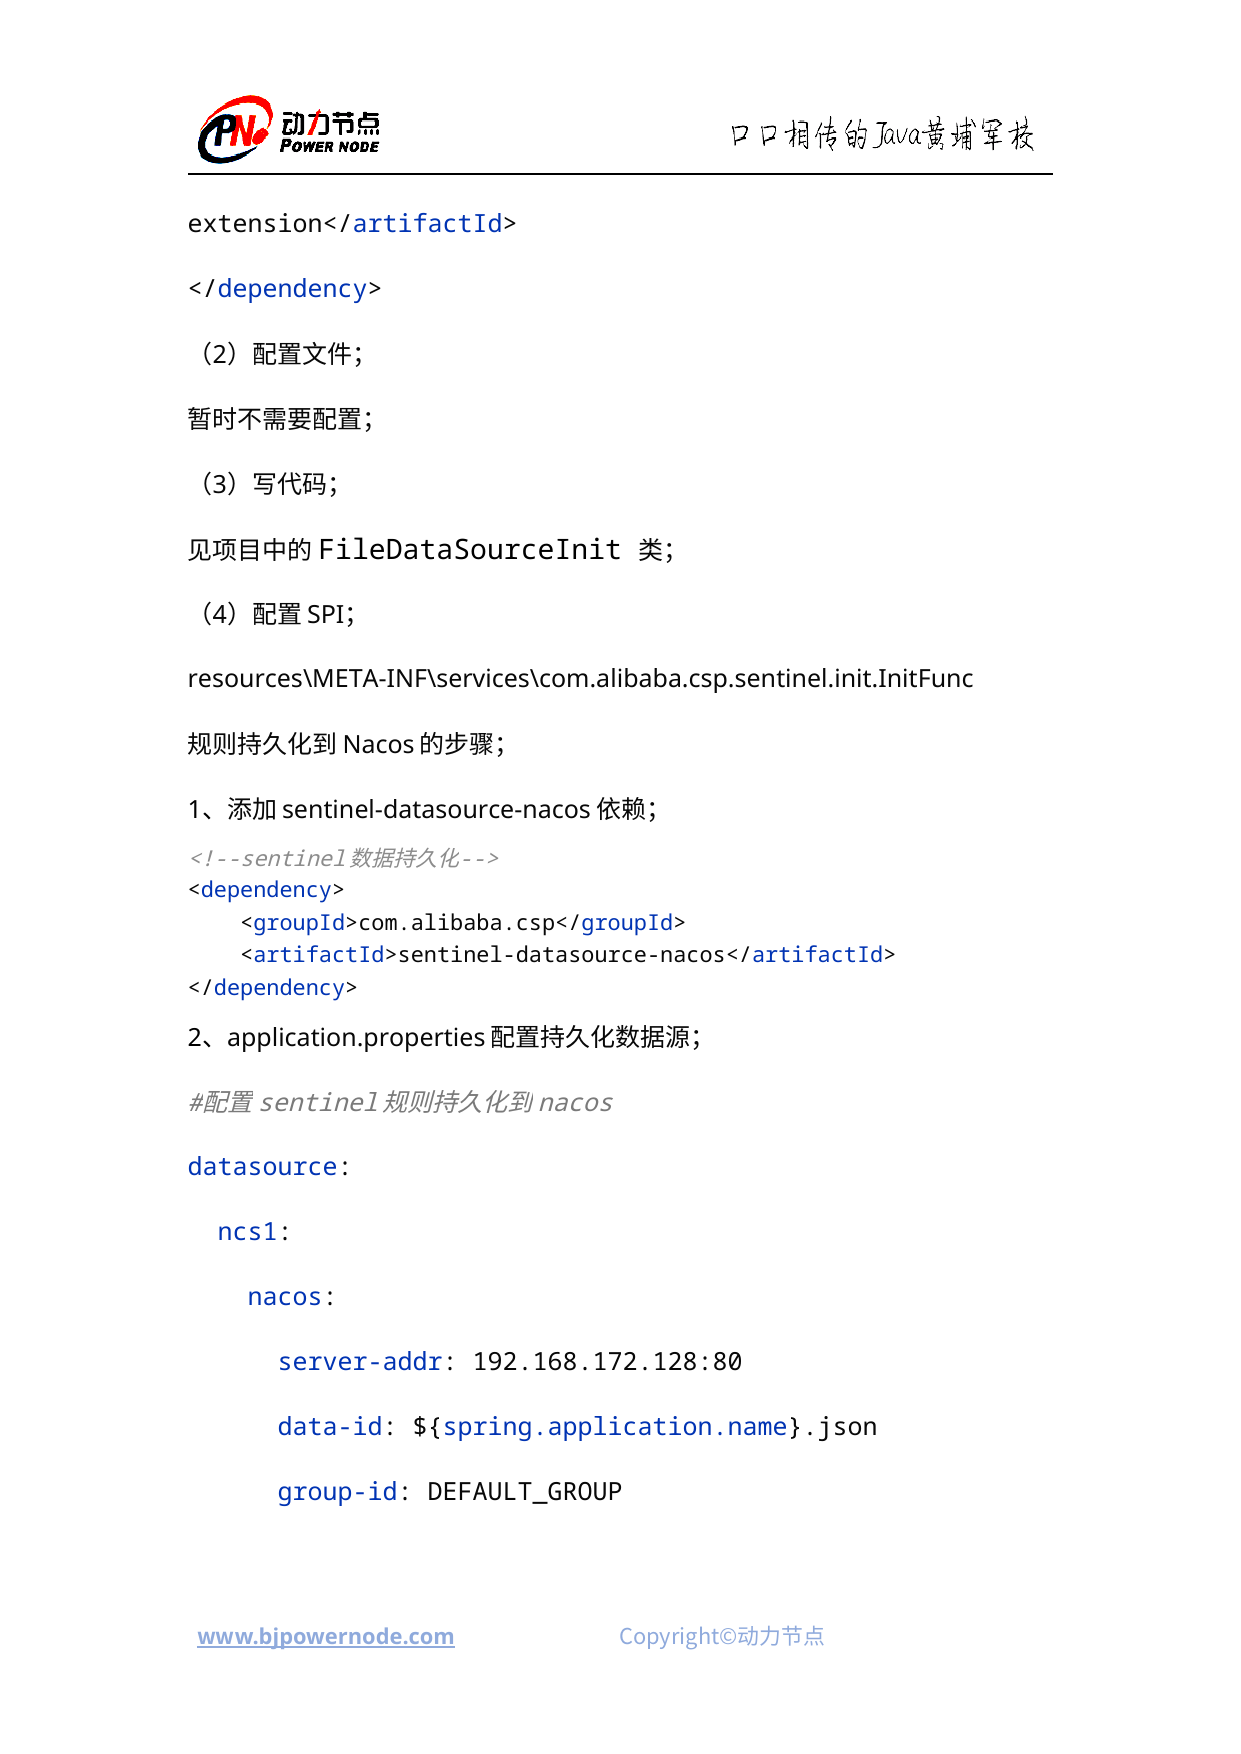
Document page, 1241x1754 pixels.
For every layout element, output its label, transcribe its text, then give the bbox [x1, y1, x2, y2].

text 1、添加sentinel-datasource-nacos依赖； [187, 776, 1053, 841]
text 见项目中的 FileDataSourceInit 类； [187, 516, 1053, 581]
text <!--sentinel数据持久化--> <dependency> <groupId>com.alibaba.csp</groupId> <artifactId>sentinel-datasource-nacos</artifactId> </dependency> [187, 841, 1053, 1003]
text 2、application.properties配置持久化数据源； [187, 1003, 1053, 1068]
list resources\META-INF\services\com.alibaba.csp.sentinel.init.InitFunc [187, 646, 1053, 711]
text 规则持久化到Nacos的步骤； [187, 711, 1053, 776]
list 暂时不需要配置； [187, 386, 1053, 451]
list （2）配置文件； [187, 321, 1053, 386]
list （3）写代码； [187, 451, 1053, 516]
picture [187, 88, 1053, 172]
list （4）配置SPI； [187, 581, 1053, 646]
